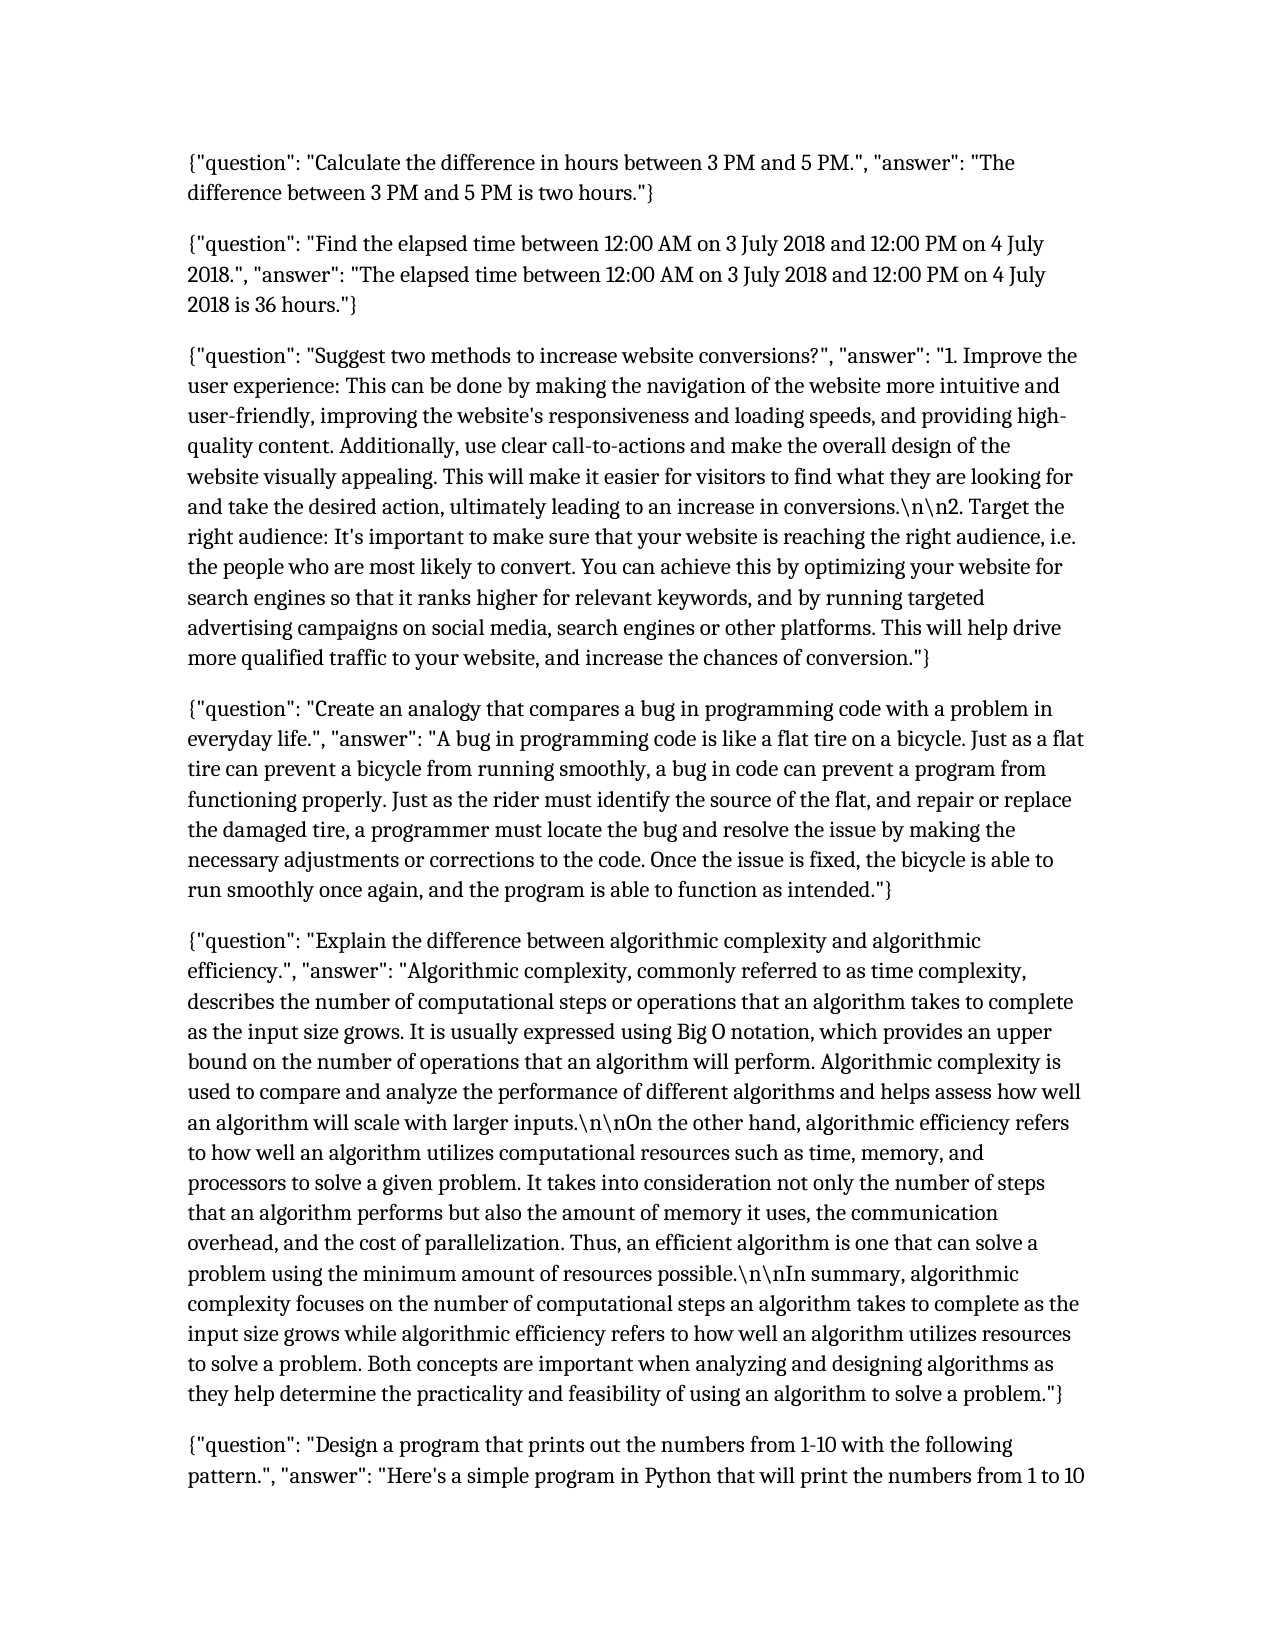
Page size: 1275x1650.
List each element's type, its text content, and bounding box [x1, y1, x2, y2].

text {"question": "Find the elapsed time between 12:00 AM on 3 July 2018 and 12:00 PM on 4 July 2018.", "answer": "The elapsed time between 12:00 AM on 3 July 2018 and 12:00 PM on 4 July 2018 is 36 hours."} [187, 231, 1087, 318]
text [187, 1432, 1087, 1489]
text {"question": "Create an analogy that compares a bug in programming code with a problem in everyday life.", "answer": "A bug in programming code is like a flat tire on a bicycle. Just as a flat tire can prevent a bicycle from running smoothly, a bug in code can prevent a program from functioning properly. Just as the rider must identify the source of the flat, and repair or replace the damaged tire, a programmer must locate the bug and resolve the issue by making the necessary adjustments or corrections to the code. Once the issue is fixed, the bicycle is able to run smoothly once again, and the program is able to function as intended."} [187, 696, 1087, 903]
text {"question": "Calculate the difference in hours between 3 PM and 5 PM.", "answer": "The difference between 3 PM and 5 PM is two hours."} [187, 150, 1087, 207]
text {"question": "Explain the difference between algorithmic complexity and algorithmic efficiency.", "answer": "Algorithmic complexity, commonly referred to as time complexity, describes the number of computational steps or operations that an algorithm takes to complete as the input size grows. It is usually expressed using Big O notation, which provides an upper bound on the number of operations that an algorithm will perform. Algorithmic complexity is used to compare and analyze the performance of different algorithms and helps assess how well an algorithm will scale with larger inputs.\n\nOn the other hand, algorithmic efficiency refers to how well an algorithm utilizes computational resources such as time, memory, and processors to solve a given problem. It takes into consideration not only the number of steps that an algorithm performs but also the amount of memory it uses, the communication overhead, and the cost of parallelization. Thus, an efficient algorithm is one that can solve a problem using the minimum amount of resources possible.\n\nIn summary, algorithmic complexity focuses on the number of computational steps an algorithm takes to complete as the input size grows while algorithmic efficiency refers to how well an algorithm utilizes resources to solve a problem. Both concepts are important when analyzing and designing algorithms as they help determine the practicality and feasibility of using an algorithm to solve a problem."} [187, 928, 1087, 1408]
text {"question": "Suggest two methods to increase website conversions?", "answer": "1. Improve the user experience: This can be done by making the navigation of the website more intuitive and user-friendly, improving the website's responsiveness and loading speeds, and providing high-quality content. Additionally, use clear call-to-actions and make the overall design of the website visually appealing. This will make it easier for visitors to find what they are looking for and take the desired action, ultimately leading to an increase in conversions.\n\n2. Target the right audience: It's important to make sure that your website is reaching the right audience, i.e. the people who are most likely to convert. You can achieve this by optimizing your website for search engines so that it ranks higher for relevant keywords, and by running targeted advertising campaigns on social media, search engines or other platforms. This will help drive more qualified traffic to your website, and increase the chances of conversion."} [187, 343, 1087, 671]
